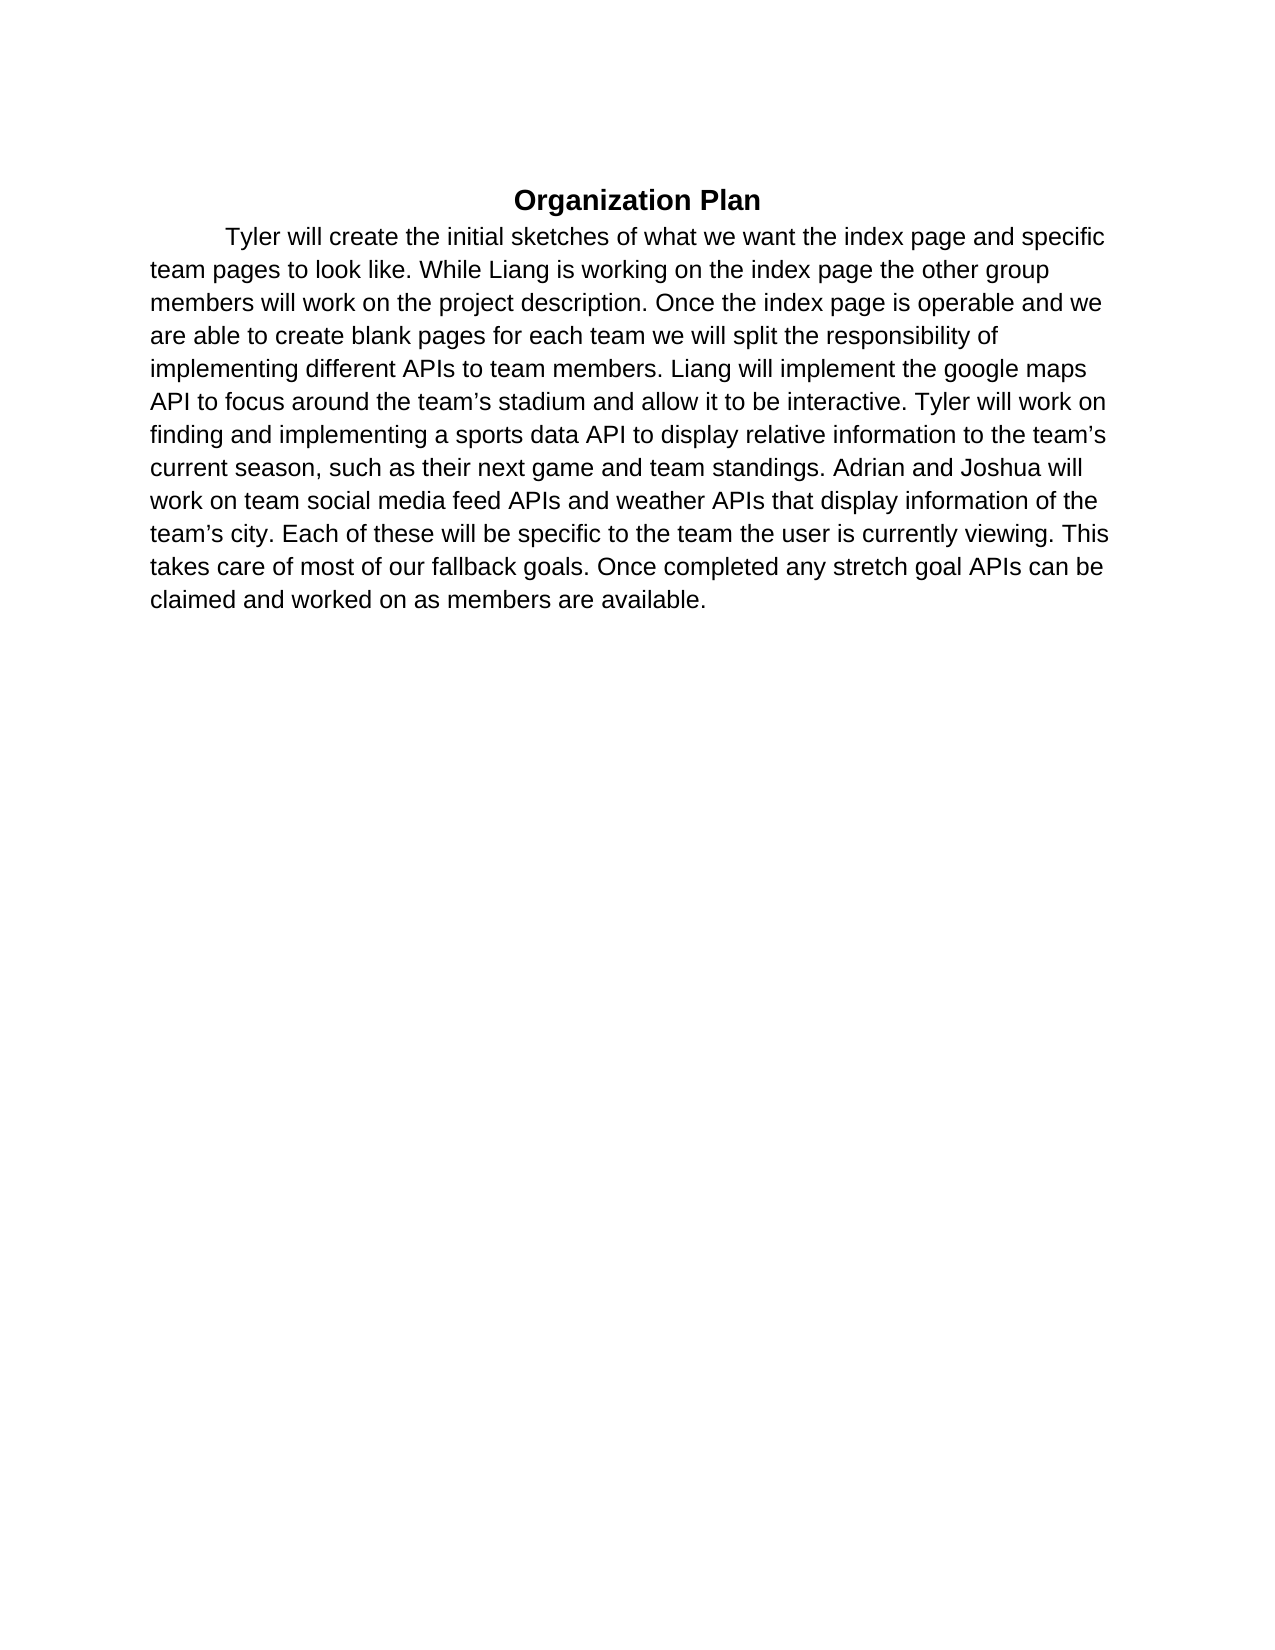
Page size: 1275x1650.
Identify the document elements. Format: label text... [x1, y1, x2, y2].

text Organization Plan [150, 183, 1125, 217]
text Tyler will create the initial sketches of what we want the index page and specific team pages to look like. While Liang is working on the index page the other group members will work on the project description. Once the index page is operable and we are able to create blank pages for each team we will split the responsibility of implementing different APIs to team members. Liang will implement the google maps API to focus around the team’s stadium and allow it to be interactive. Tyler will work on finding and implementing a sports data API to display relative information to the team’s current season, such as their next game and team standings. Adrian and Joshua will work on team social media feed APIs and weather APIs that display information of the team’s city. Each of these will be specific to the team the user is currently viewing. This takes care of most of our fallback goals. Once completed any stretch goal APIs can be claimed and worked on as members are available. [150, 222, 1125, 613]
